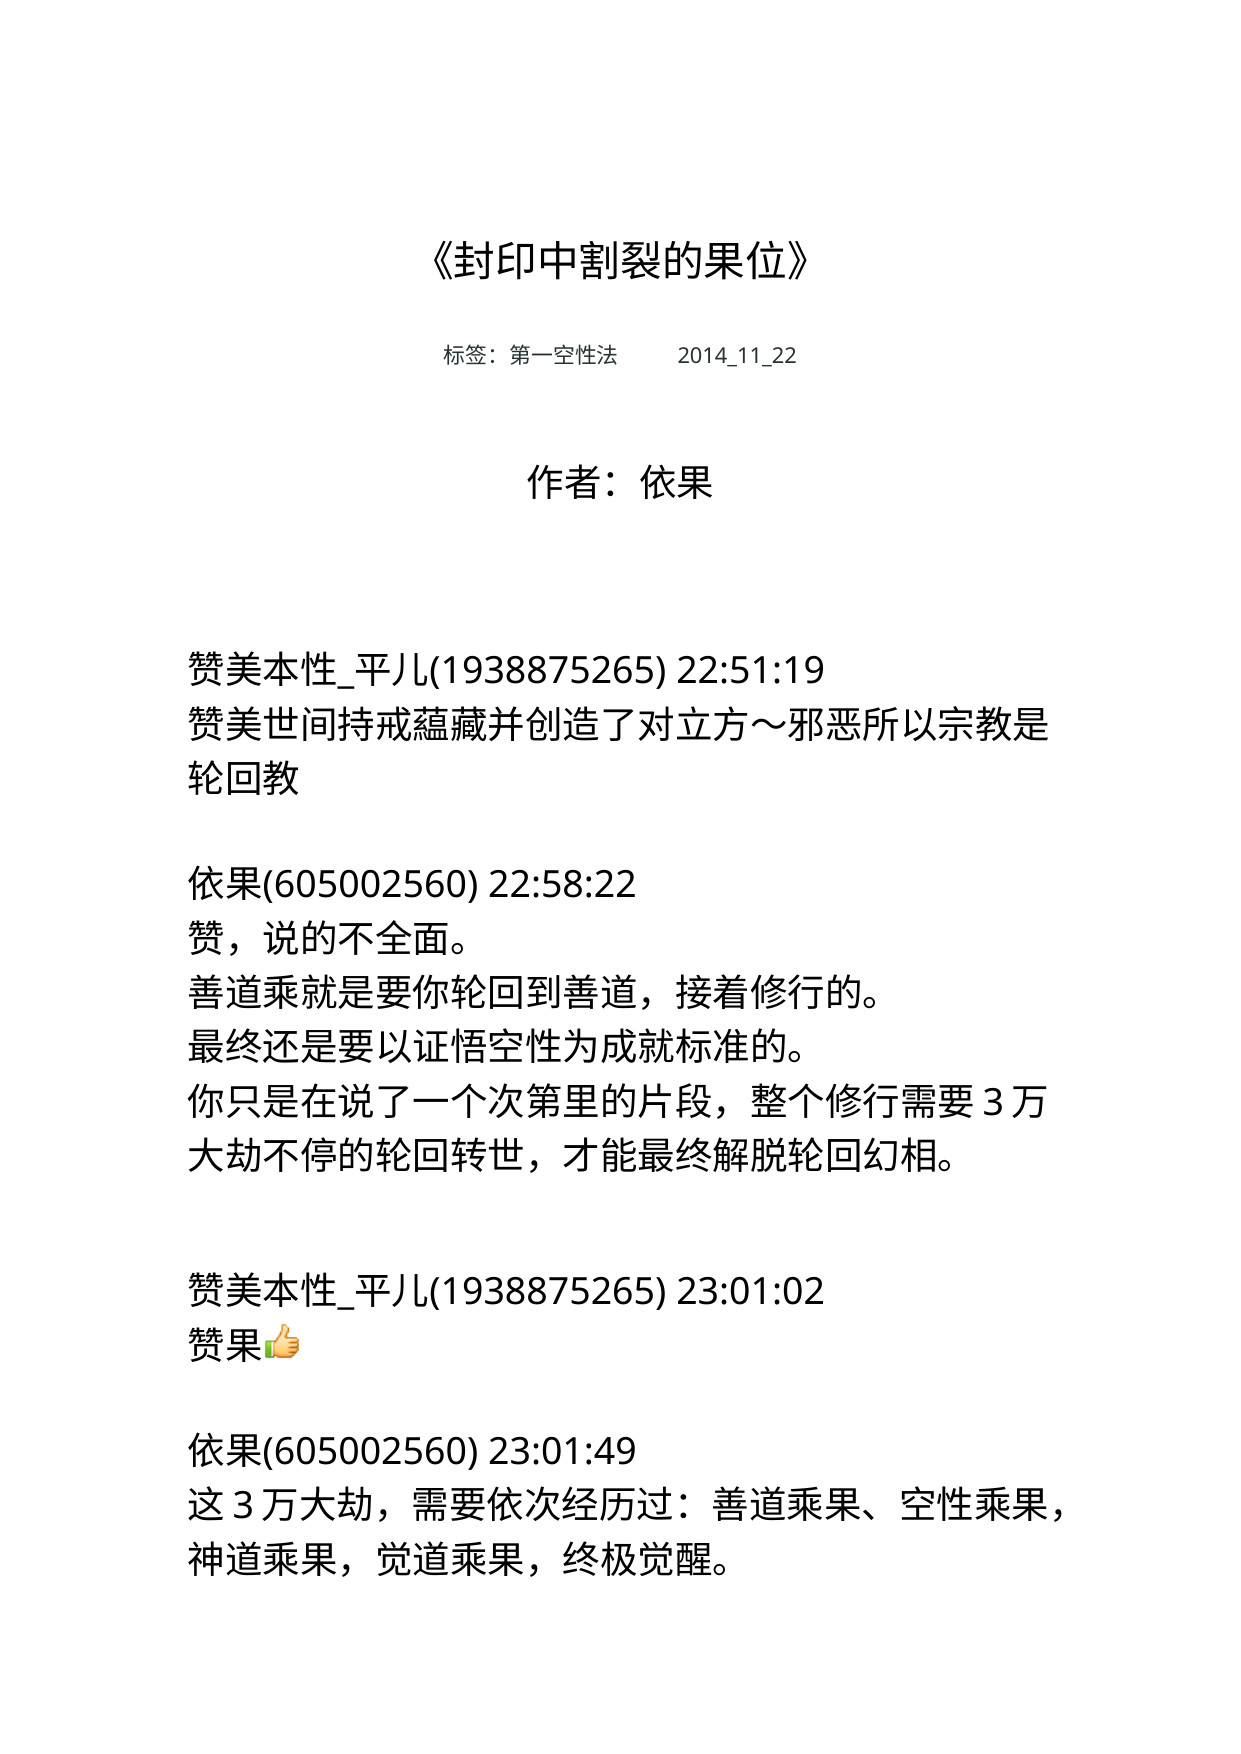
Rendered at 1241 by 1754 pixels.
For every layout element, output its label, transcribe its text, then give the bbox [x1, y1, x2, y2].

picture [262, 1321, 300, 1360]
text 作者：依果 [187, 453, 1053, 507]
text 标签：第一空性法 2014_11_22 [187, 338, 1053, 402]
text 赞美本性_平儿(1938875265) 22:51:19 [187, 589, 1053, 695]
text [187, 695, 1053, 1584]
text 《封印中割裂的果位》 [187, 228, 1053, 288]
